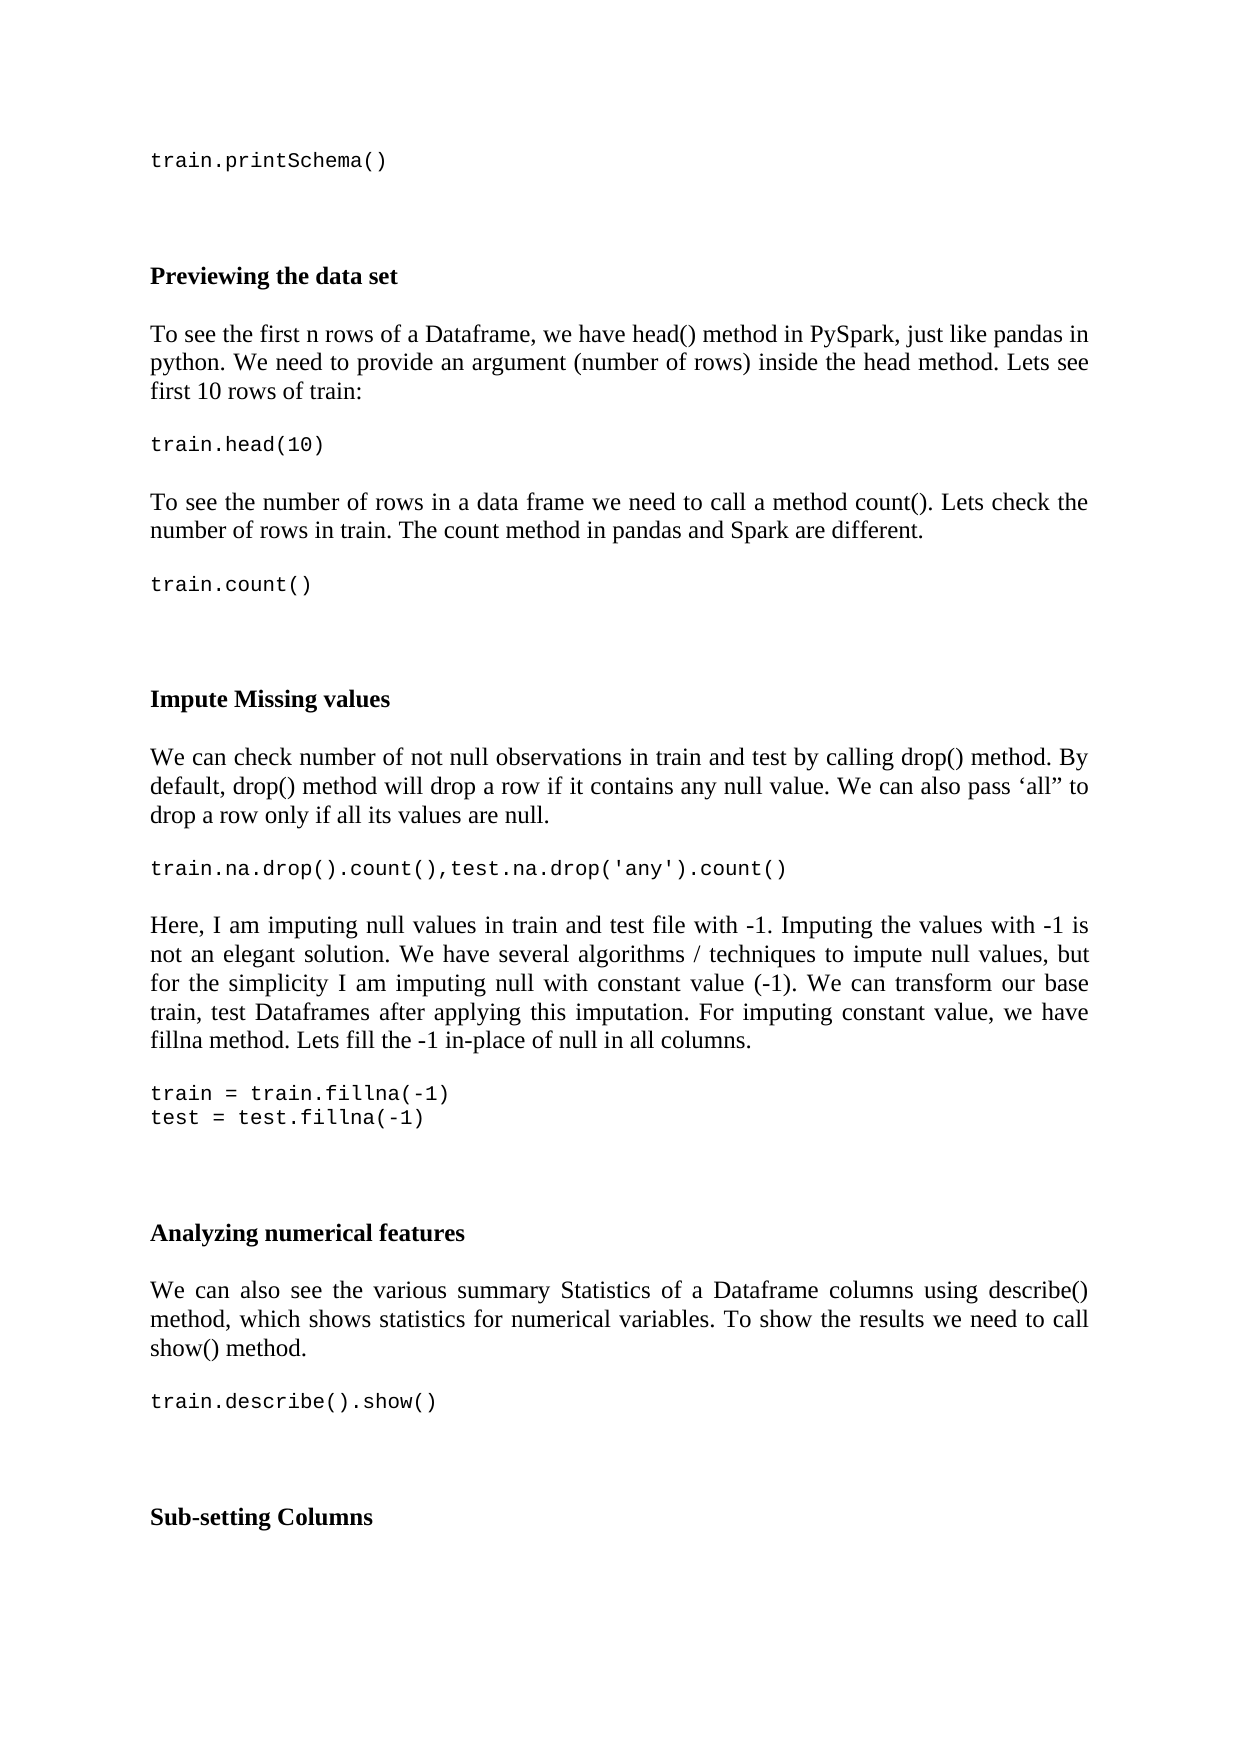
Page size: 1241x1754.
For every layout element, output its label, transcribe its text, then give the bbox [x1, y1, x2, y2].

text Previewing the data set [150, 261, 1090, 289]
text Analyzing numerical features [150, 1218, 1090, 1246]
text train = train.fillna(-1) [150, 1083, 1090, 1107]
text train.printSchema() [150, 150, 1090, 174]
text To see the first n rows of a Dataframe, we have head() method in PySpark, just like pandas in python. We need to provide an argument (number of rows) inside the head method. Lets see first 10 rows of train: [150, 319, 1090, 405]
text To see the number of rows in a data frame we need to call a method count(). Lets check the number of rows in train. The count method in pandas and Spark are different. [150, 487, 1090, 544]
text train.head(10) [150, 434, 1090, 458]
text train.na.drop().count(),test.na.drop('any').count() [150, 858, 1090, 881]
text train.describe().show() [150, 1391, 1090, 1415]
text Here, I am imputing null values in train and test file with -1. Imputing the values with -1 is not an elegant solution. We have several algorithms / techniques to impute null values, but for the simplicity I am imputing null with constant value (-1). We can transform our base train, test Dataframes after applying this imputation. For imputing constant value, we have fillna method. Lets fill the -1 in-place of null in all columns. [150, 910, 1090, 1054]
text train.count() [150, 573, 1090, 597]
text We can also see the various summary Statistics of a Dataframe columns using describe() method, which shows statistics for numerical variables. To show the results we need to call show() method. [150, 1276, 1090, 1362]
text Sub-setting Columns [150, 1502, 1090, 1531]
text Impute Missing values [150, 684, 1090, 713]
text test = test.fillna(-1) [150, 1107, 1090, 1131]
text We can check number of not null observations in train and test by calling drop() method. By default, drop() method will drop a row if it contains any null value. We can also pass ‘all” to drop a row only if all its values are null. [150, 742, 1090, 828]
